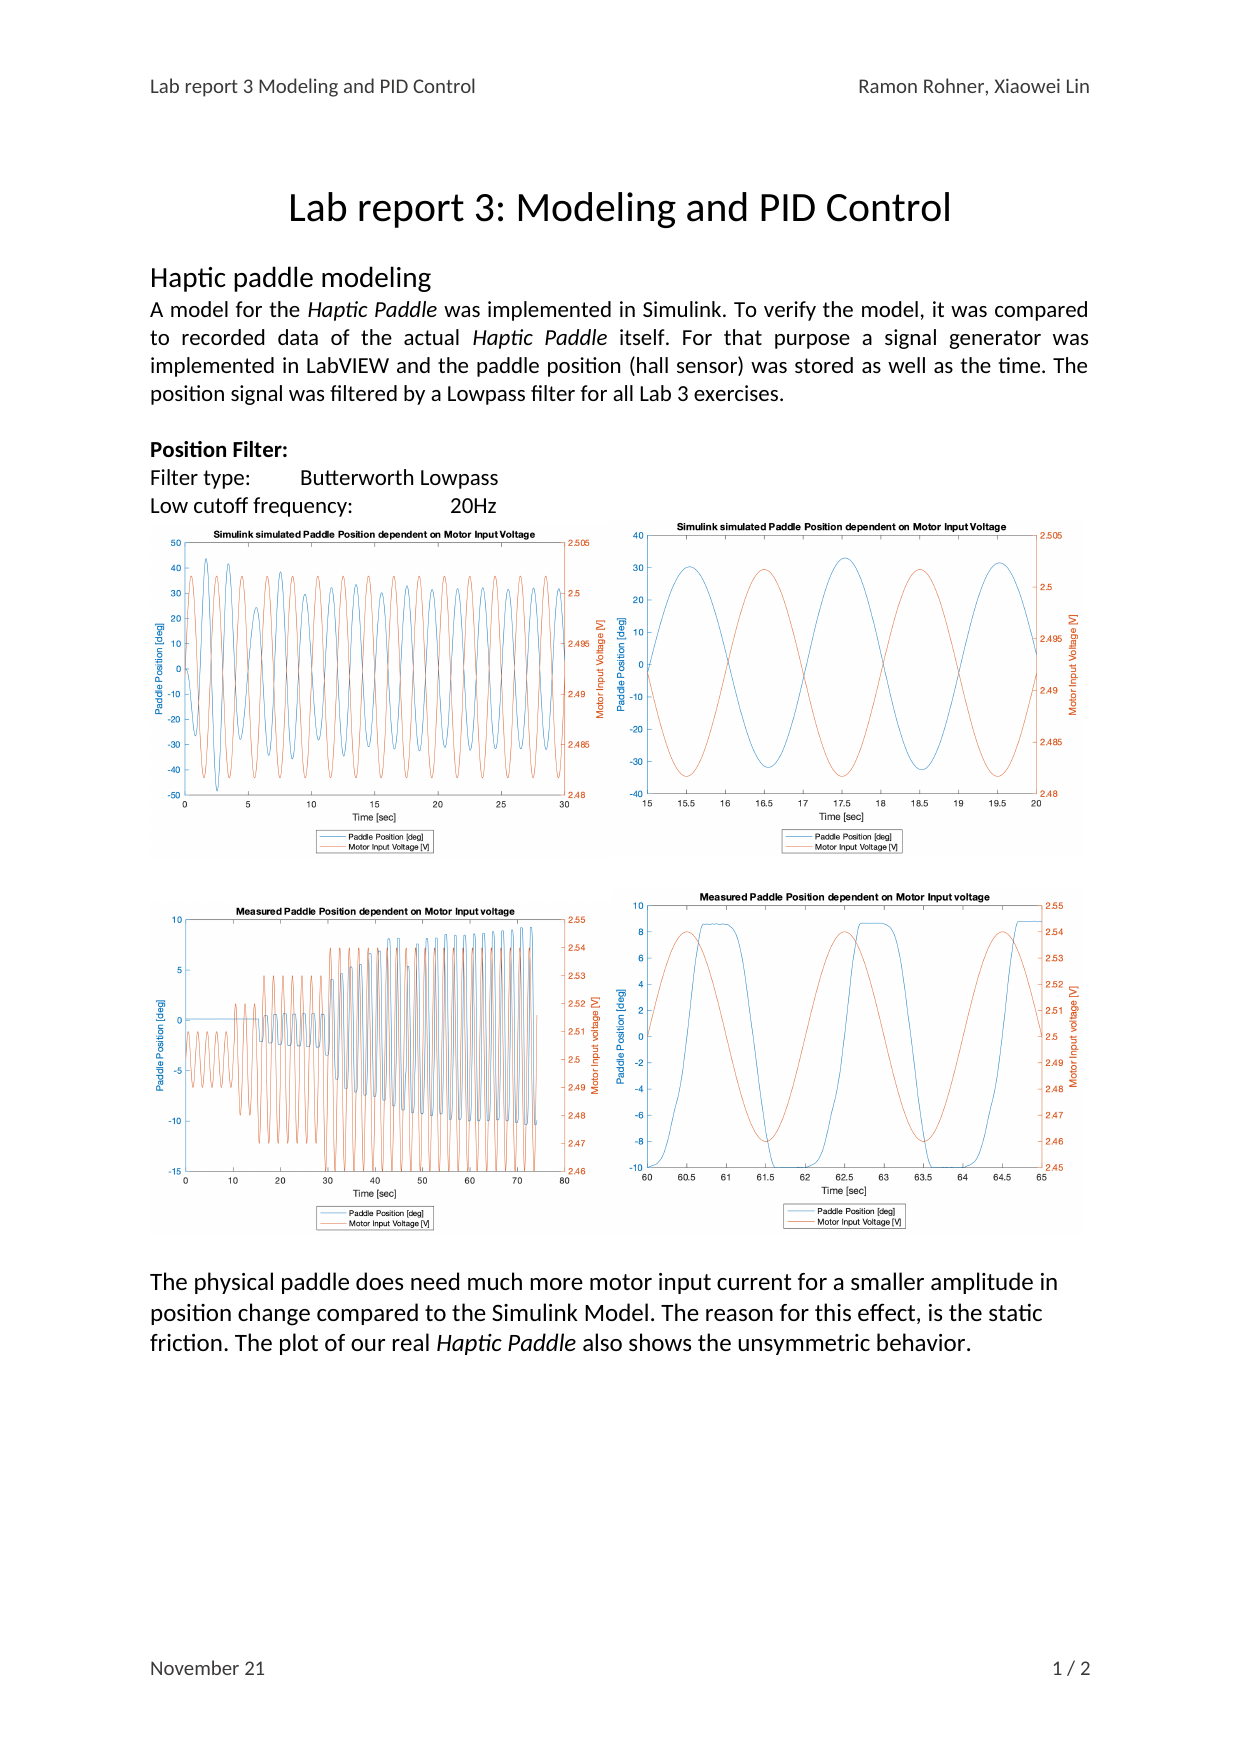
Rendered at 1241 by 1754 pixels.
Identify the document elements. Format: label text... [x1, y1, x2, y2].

picture [150, 888, 1083, 1236]
picture [150, 519, 1083, 858]
text Lab report 3: Modeling and PID Control [150, 181, 1090, 231]
text Low cutoff frequency: 20Hz [150, 491, 1090, 519]
text A model for the Haptic Paddle was implemented in Simulink. To verify the model, it was compared to recorded data of the actual Haptic Paddle itself. For that purpose a signal generator was implemented in LabVIEW and the paddle position (hall sensor) was stored as well as the time. The position signal was filtered by a Lowpass filter for all Lab 3 exercises. [150, 295, 1090, 407]
text Haptic paddle modeling [150, 259, 1090, 295]
text Filter type: Butterworth Lowpass [150, 463, 1090, 491]
text Position Filter: [150, 435, 1090, 463]
text The physical paddle does need much more motor input current for a smaller amplitude in position change compared to the Simulink Model. The reason for this effect, is the static friction. The plot of our real Haptic Paddle also shows the unsymmetric behavior. [150, 1266, 1090, 1358]
